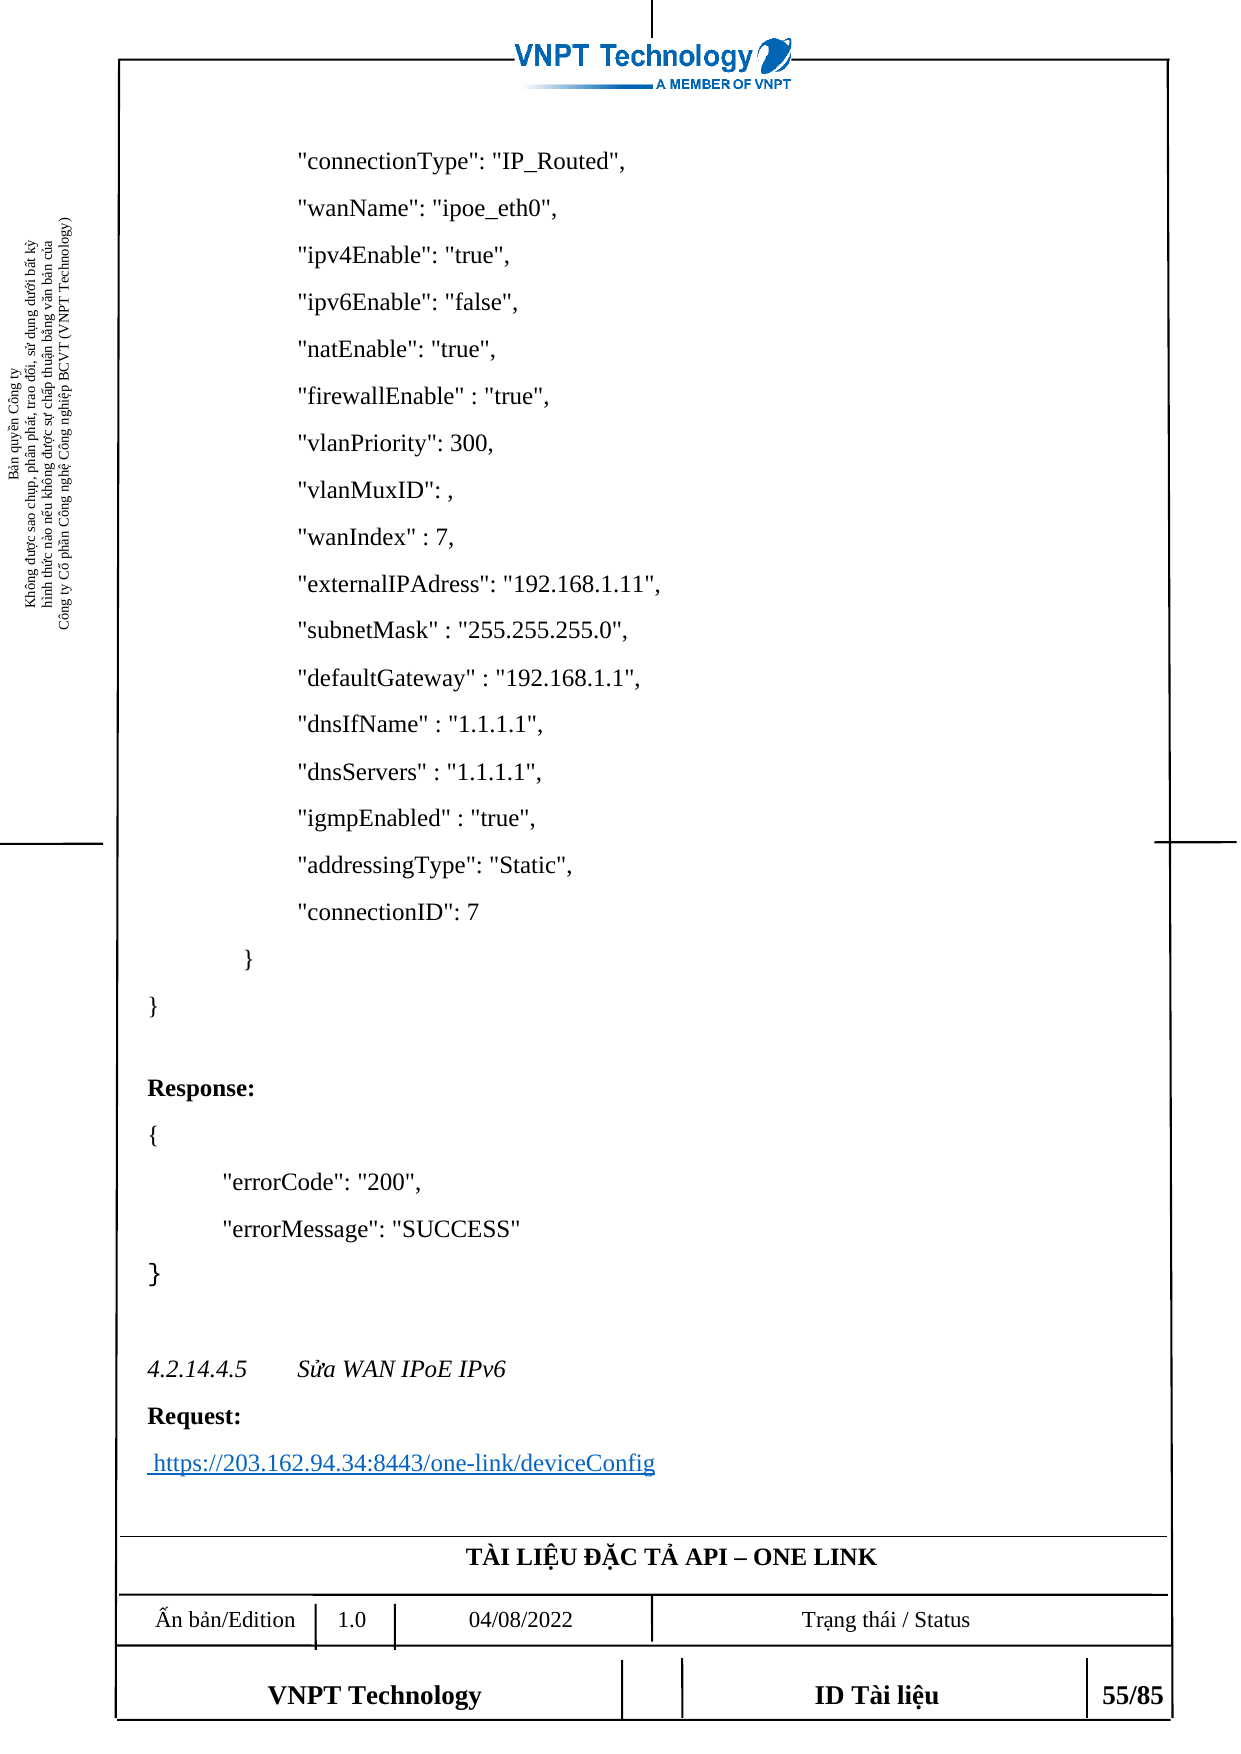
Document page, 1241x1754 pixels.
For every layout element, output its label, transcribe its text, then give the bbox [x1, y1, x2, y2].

text { [147, 1120, 1152, 1149]
subtitle Sửa WAN IPoE IPv6 [147, 1354, 1152, 1383]
text "connectionID": 7 [297, 897, 1152, 926]
text "wanName": "ipoe_eth0", [297, 193, 1152, 222]
text "externalIPAdress": "192.168.1.11", [297, 569, 1152, 597]
text } [222, 944, 1152, 973]
text Response: [147, 1073, 1152, 1102]
text "errorMessage": "SUCCESS" [222, 1214, 1152, 1243]
picture [514, 38, 792, 89]
text "ipv4Enable": "true", [297, 240, 1152, 268]
text "natEnable": "true", [297, 334, 1152, 362]
text "vlanMuxID": , [297, 475, 1152, 503]
text "addressingType": "Static", [297, 851, 1152, 879]
text "igmpEnabled" : "true", [297, 803, 1152, 832]
text } [147, 1261, 1152, 1289]
text "ipv6Enable": "false", [297, 287, 1152, 316]
text "vlanPriority": 300, [297, 428, 1152, 456]
text } [147, 991, 1152, 1020]
text "errorCode": "200", [222, 1167, 1152, 1196]
text Request: [147, 1401, 1152, 1430]
text "connectionType": "IP_Routed", [297, 146, 1152, 174]
text "wanIndex" : 7, [297, 522, 1152, 550]
text https://203.162.94.34:8443/one-link/deviceConfig [147, 1448, 1152, 1477]
text "defaultGateway" : "192.168.1.1", [297, 663, 1152, 691]
text "subnetMask" : "255.255.255.0", [297, 616, 1152, 644]
text "dnsIfName" : "1.1.1.1", [297, 709, 1152, 738]
text "dnsServers" : "1.1.1.1", [297, 757, 1152, 785]
text "firewallEnable" : "true", [297, 381, 1152, 409]
